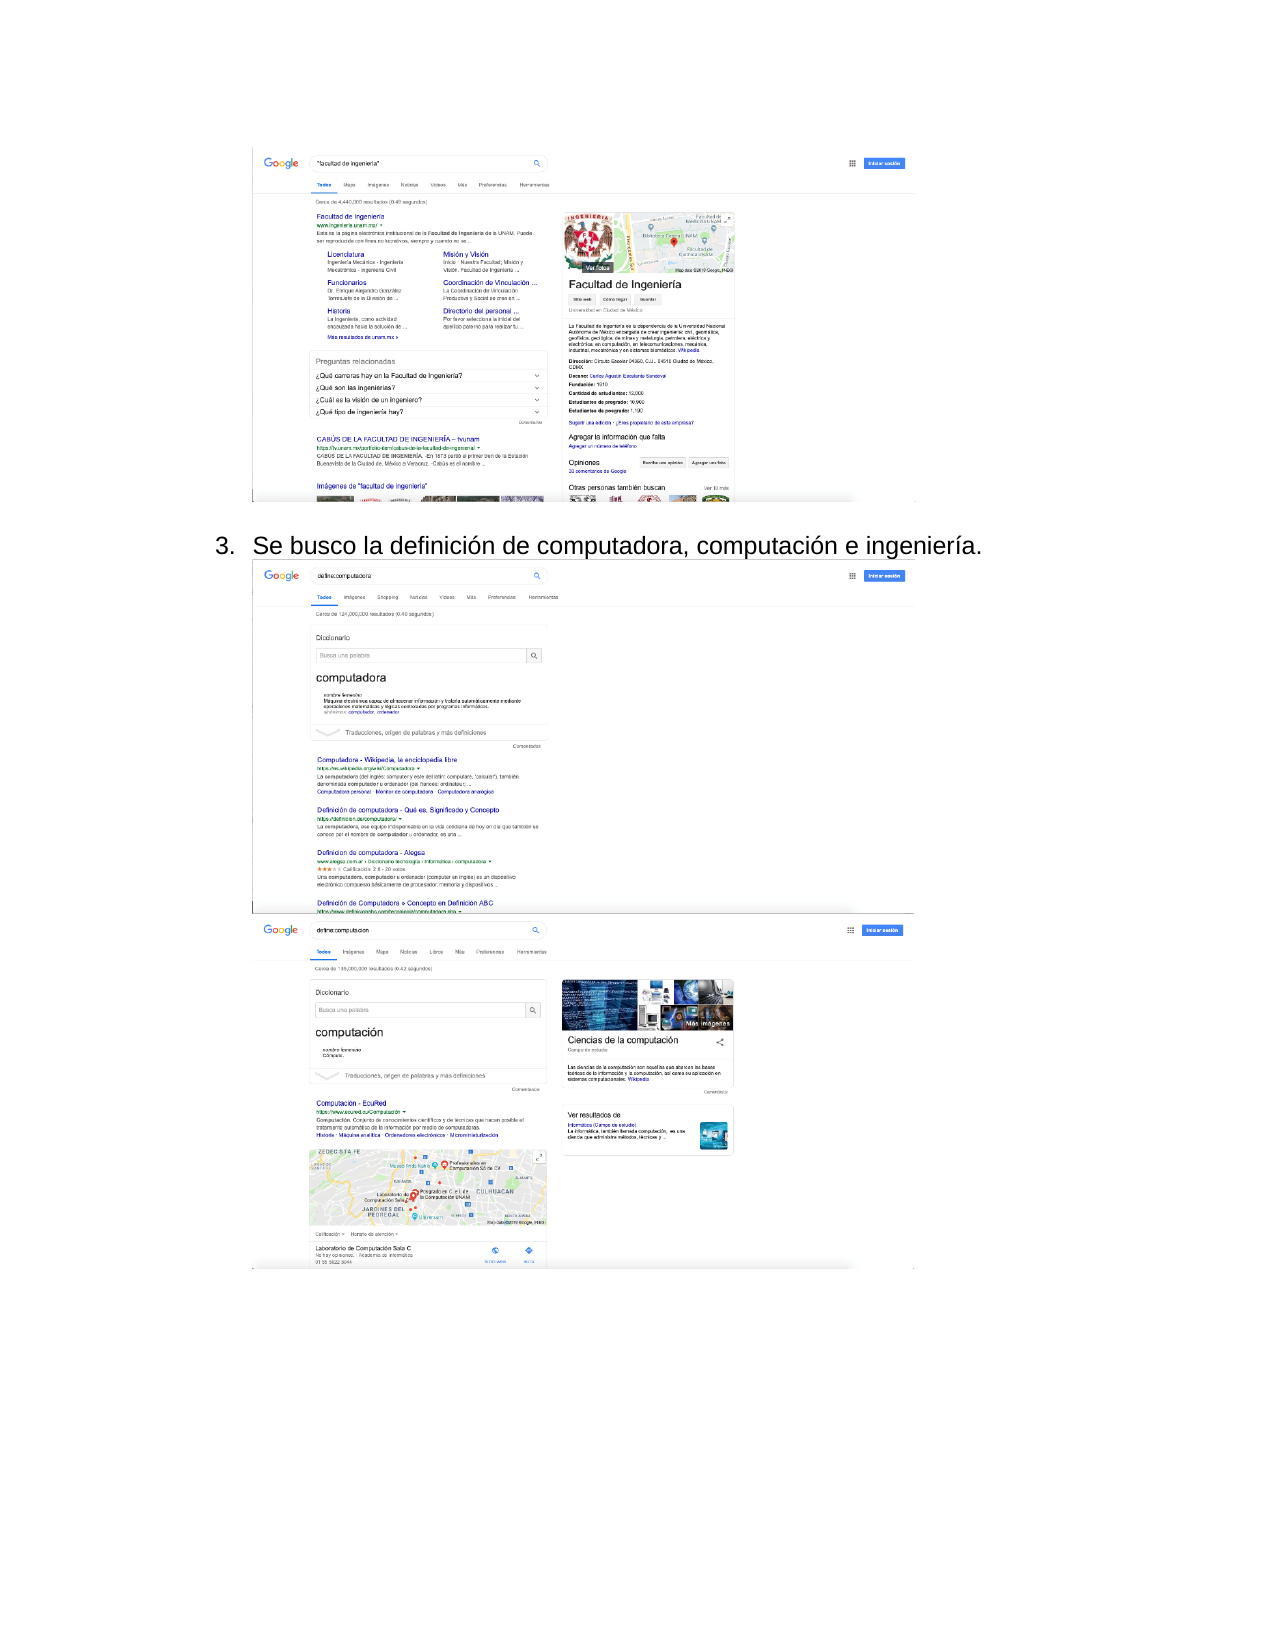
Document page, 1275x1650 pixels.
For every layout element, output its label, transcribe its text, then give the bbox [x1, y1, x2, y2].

list Se busco la definición de computadora, computación e ingeniería. [215, 531, 1098, 559]
picture [252, 147, 916, 502]
picture [252, 559, 916, 1269]
